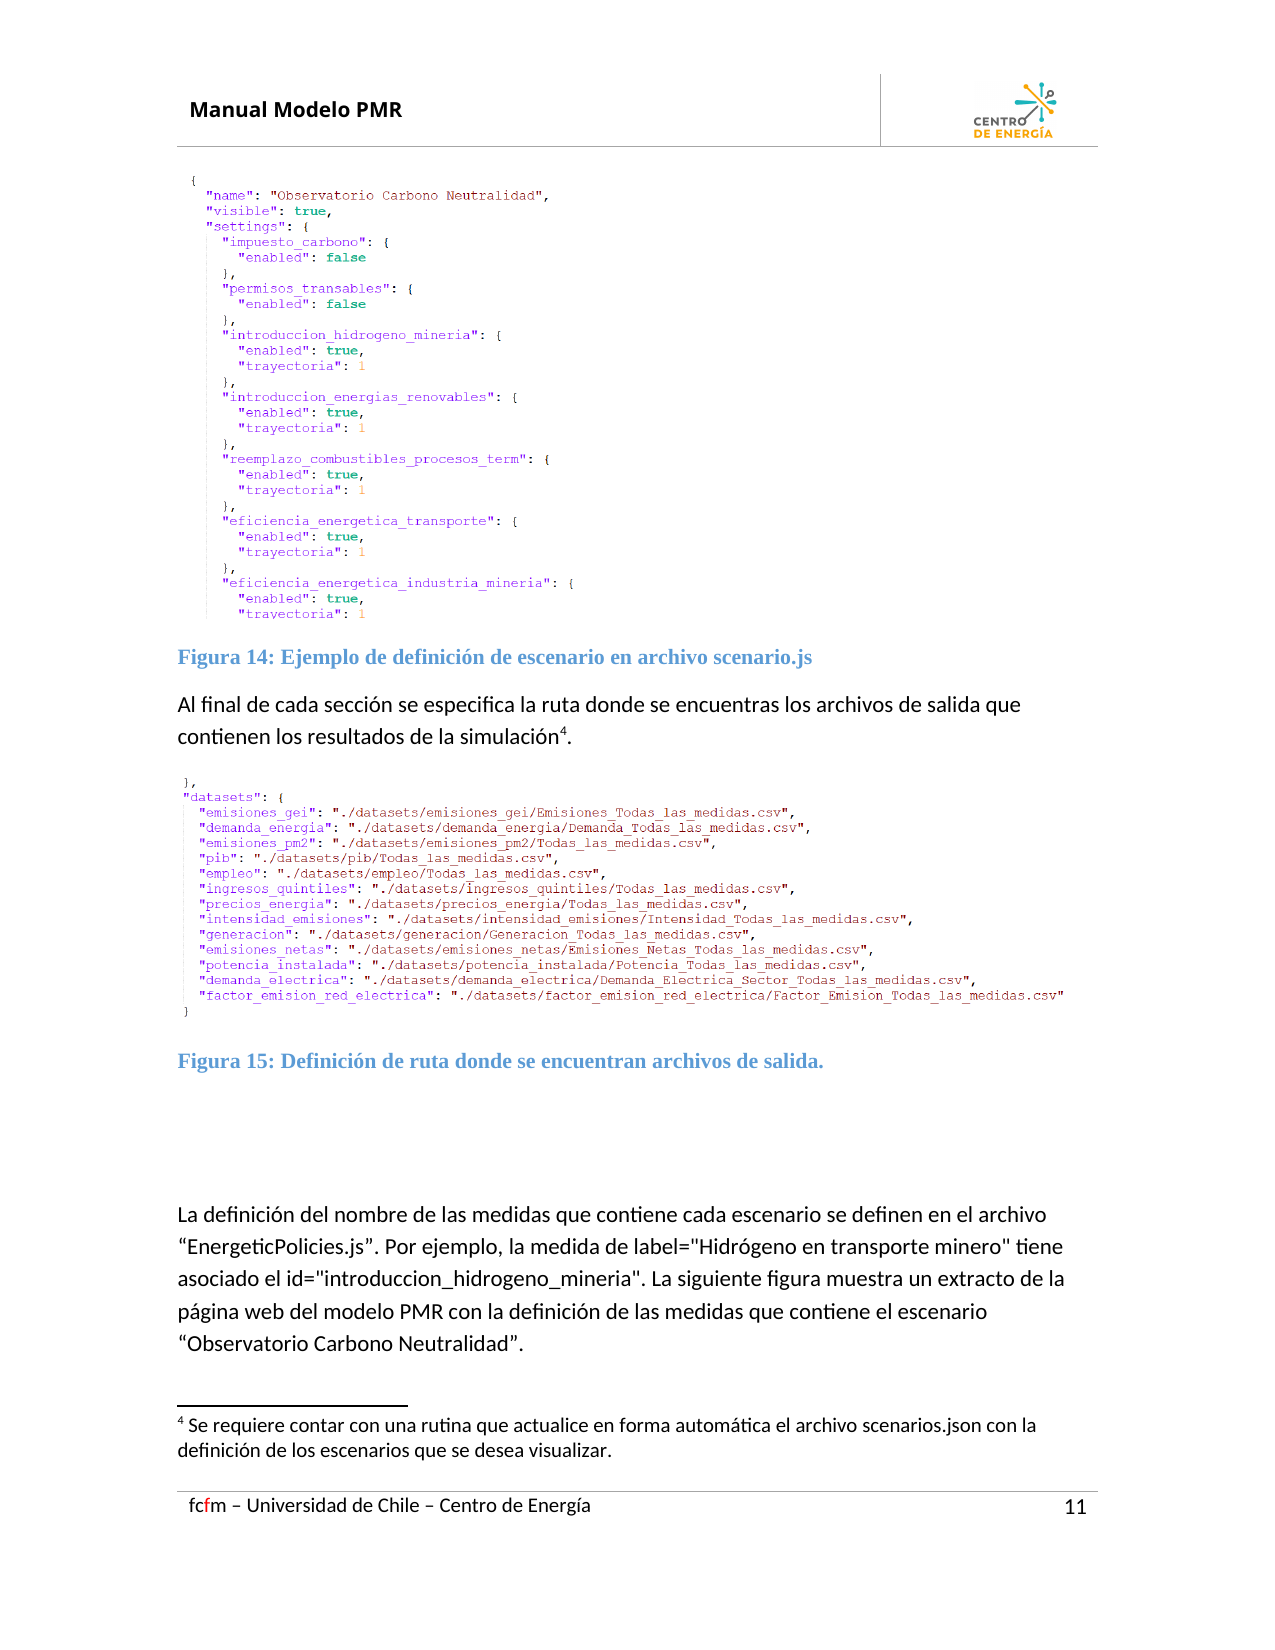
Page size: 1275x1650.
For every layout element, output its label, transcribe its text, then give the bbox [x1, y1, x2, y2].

text La definición del nombre de las medidas que contiene cada escenario se definen en el archivo “EnergeticPolicies.js”. Por ejemplo, la medida de label="Hidrógeno en transporte minero" tiene asociado el id="introduccion_hidrogeno_mineria". La siguiente figura muestra un extracto de la página web del modelo PMR con la definición de las medidas que contiene el escenario “Observatorio Carbono Neutralidad”. [177, 1200, 1098, 1357]
text Al final de cada sección se especifica la ruta donde se encuentras los archivos de salida que contienen los resultados de la simulación. [177, 690, 1098, 750]
text Figura 15: Definición de ruta donde se encuentran archivos de salida. [177, 1048, 1098, 1073]
picture [177, 775, 1098, 1024]
picture [973, 81, 1058, 139]
picture [177, 174, 822, 619]
text Figura 14: Ejemplo de definición de escenario en archivo scenario.js [177, 644, 1098, 669]
